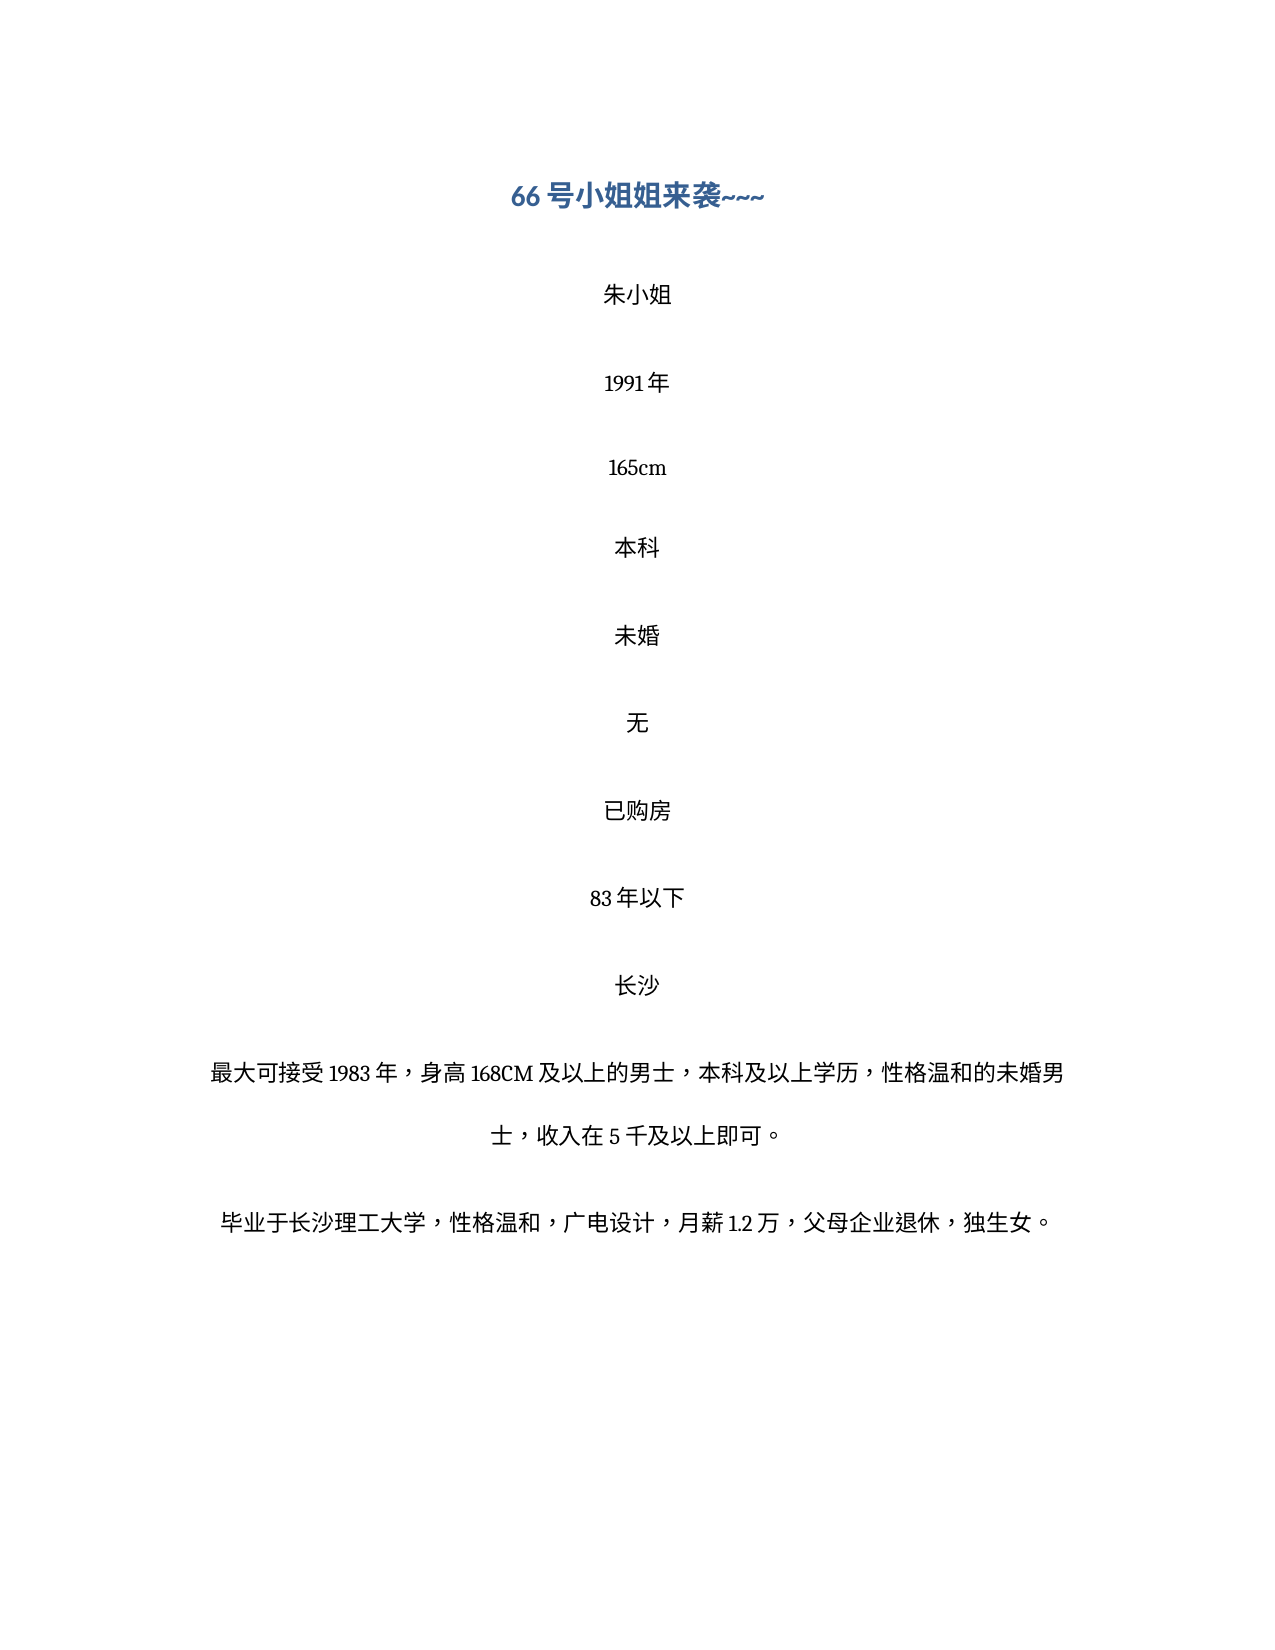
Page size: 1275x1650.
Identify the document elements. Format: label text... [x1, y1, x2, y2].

text 长沙 [187, 969, 1087, 1001]
subtitle 66号小姐姐来袭~~~ [187, 175, 1087, 215]
text 毕业于长沙理工大学，性格温和，广电设计，月薪1.2万，父母企业退休，独生女。 [187, 1207, 1087, 1238]
text 83年以下 [187, 882, 1087, 913]
text 最大可接受1983年，身高168CM及以上的男士，本科及以上学历，性格温和的未婚男士，收入在5千及以上即可。 [187, 1057, 1087, 1151]
text 165cm [187, 454, 1087, 481]
text 无 [187, 707, 1087, 738]
text 本科 [187, 532, 1087, 563]
text 未婚 [187, 619, 1087, 651]
text 1991年 [187, 367, 1087, 398]
text 朱小姐 [187, 279, 1087, 311]
text 已购房 [187, 794, 1087, 826]
